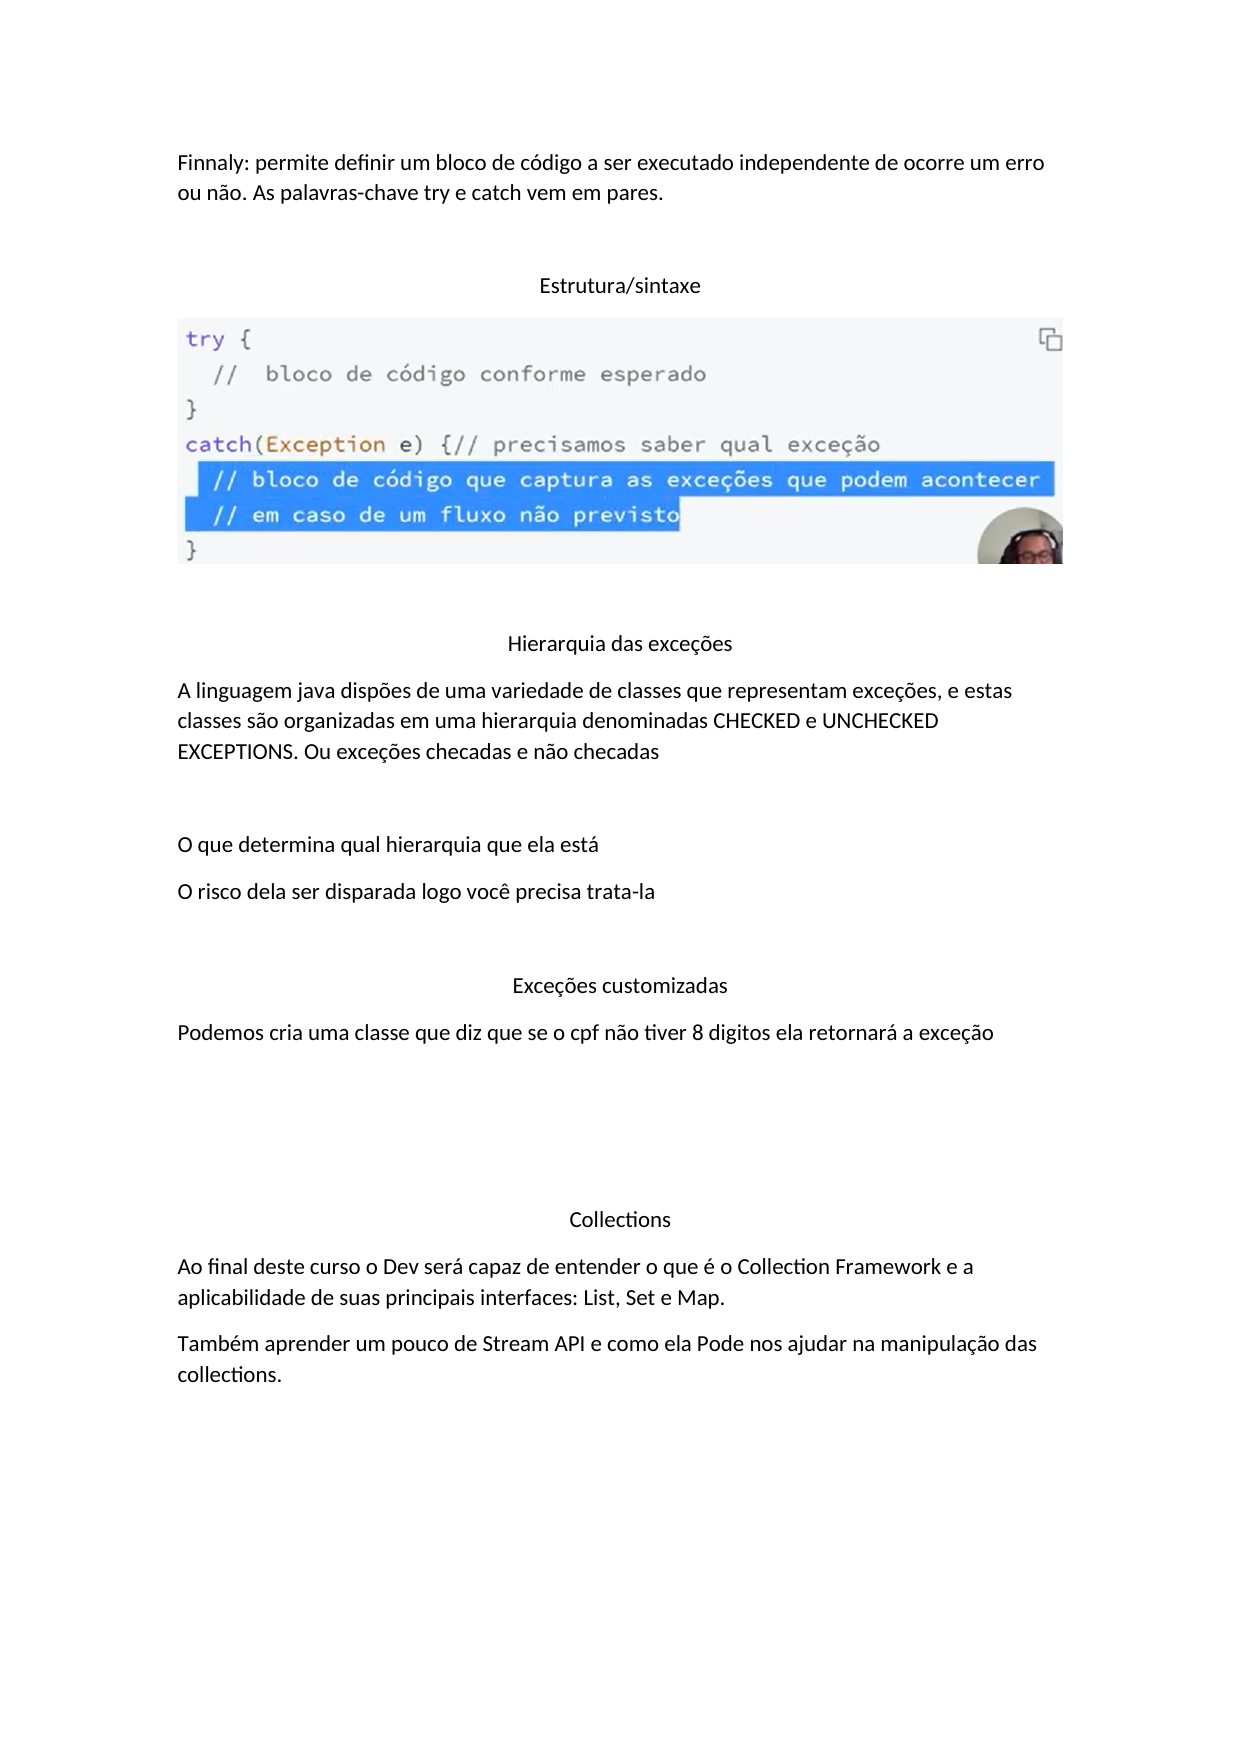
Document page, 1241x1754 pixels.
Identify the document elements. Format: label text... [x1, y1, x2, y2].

text Ao final deste curso o Dev será capaz de entender o que é o Collection Framework e a aplicabilidade de suas principais interfaces: List, Set e Map. [177, 1252, 1063, 1311]
text O que determina qual hierarquia que ela está [177, 831, 1063, 859]
text Collections [177, 1206, 1063, 1234]
text Hierarquia das exceções [177, 629, 1063, 658]
text Estrutura/sintaxe [177, 272, 1063, 299]
picture [177, 318, 1063, 564]
text O risco dela ser disparada logo você precisa trata-la [177, 877, 1063, 906]
text Finnaly: permite definir um bloco de código a ser executado independente de ocorre um erro ou não. As palavras-chave try e catch vem em pares. [177, 148, 1063, 206]
text Podemos cria uma classe que diz que se o cpf não tiver 8 digitos ela retornará a exceção [177, 1018, 1063, 1046]
text A linguagem java dispões de uma variedade de classes que representam exceções, e estas classes são organizadas em uma hierarquia denominadas CHECKED e UNCHECKED EXCEPTIONS. Ou exceções checadas e não checadas [177, 676, 1063, 765]
text Exceções customizadas [177, 971, 1063, 999]
text Também aprender um pouco de Stream API e como ela Pode nos ajudar na manipulação das collections. [177, 1329, 1063, 1388]
